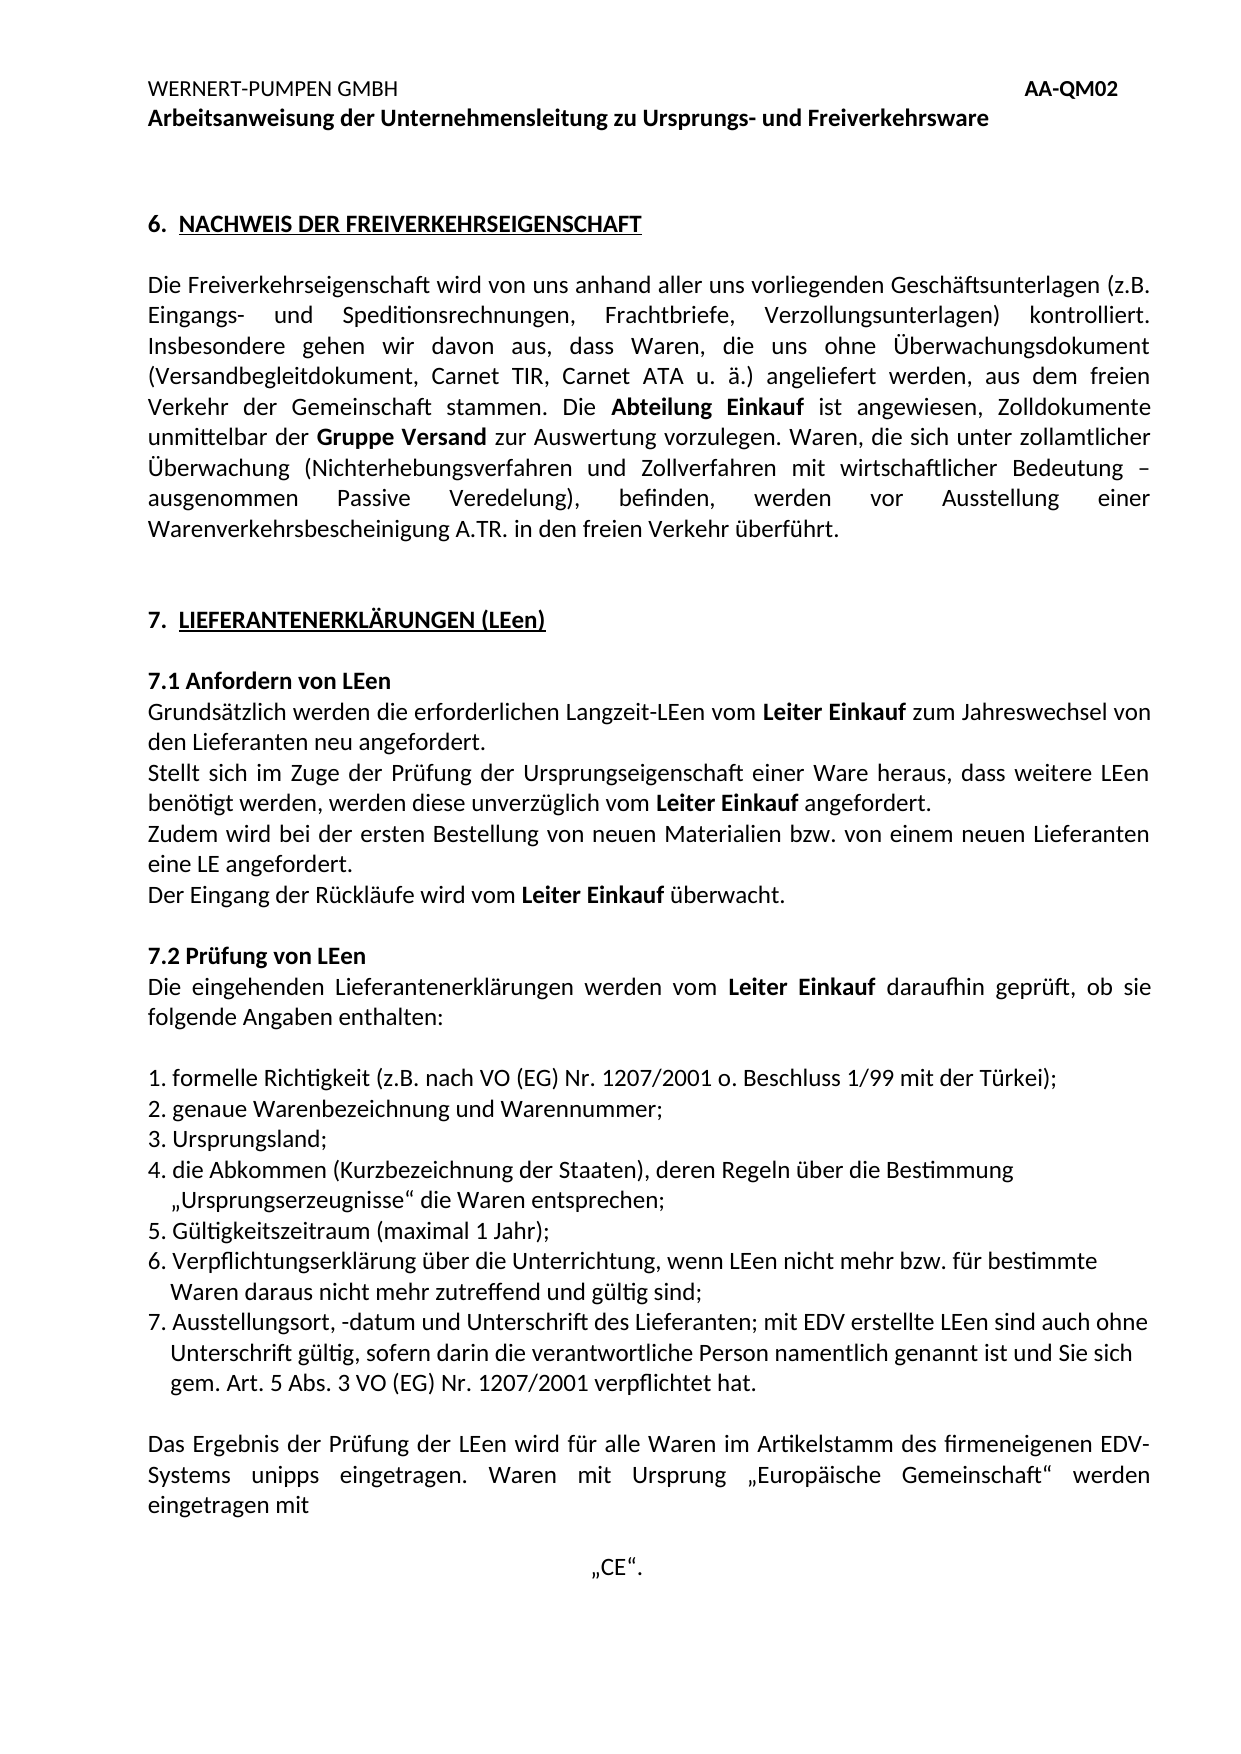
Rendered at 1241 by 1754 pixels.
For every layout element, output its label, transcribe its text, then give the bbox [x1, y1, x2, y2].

text Das Ergebnis der Prüfung der LEen wird für alle Waren im Artikelstamm des firmeneigenen EDV-Systems unipps eingetragen. Waren mit Ursprung „Europäische Gemeinschaft“ werden eingetragen mit [148, 1428, 1152, 1520]
text 7. Ausstellungsort, -datum und Unterschrift des Lieferanten; mit EDV erstellte LEen sind auch ohne [148, 1306, 1152, 1337]
text 7. LIEFERANTENERKLÄRUNGEN (LEen) [148, 604, 1152, 635]
text Zudem wird bei der ersten Bestellung von neuen Materialien bzw. von einem neuen Lieferanten eine LE angefordert. [148, 818, 1152, 879]
text 7.1 Anfordern von LEen [148, 666, 1152, 696]
text 2. genaue Warenbezeichnung und Warennummer; [148, 1093, 1152, 1123]
text Unterschrift gültig, sofern darin die verantwortliche Person namentlich genannt ist und Sie sich [148, 1337, 1152, 1367]
text Waren daraus nicht mehr zutreffend und gültig sind; [148, 1276, 1152, 1306]
text 5. Gültigkeitszeitraum (maximal 1 Jahr); [148, 1215, 1152, 1245]
text „CE“. [148, 1551, 1152, 1581]
text Grundsätzlich werden die erforderlichen Langzeit-LEen vom Leiter Einkauf zum Jahreswechsel von den Lieferanten neu angefordert. [148, 696, 1152, 757]
text „Ursprungserzeugnisse“ die Waren entsprechen; [148, 1184, 1152, 1215]
text Der Eingang der Rückläufe wird vom Leiter Einkauf überwacht. [148, 879, 1152, 910]
text 6. Verpflichtungserklärung über die Unterrichtung, wenn LEen nicht mehr bzw. für bestimmte [148, 1245, 1152, 1276]
text 4. die Abkommen (Kurzbezeichnung der Staaten), deren Regeln über die Bestimmung [148, 1154, 1152, 1184]
text 3. Ursprungsland; [148, 1123, 1152, 1154]
text Die eingehenden Lieferantenerklärungen werden vom Leiter Einkauf daraufhin geprüft, ob sie folgende Angaben enthalten: [148, 971, 1152, 1032]
text 7.2 Prüfung von LEen [148, 940, 1152, 971]
text gem. Art. 5 Abs. 3 VO (EG) Nr. 1207/2001 verpflichtet hat. [148, 1367, 1152, 1398]
text Die Freiverkehrseigenschaft wird von uns anhand aller uns vorliegenden Geschäftsunterlagen (z.B. Eingangs- und Speditionsrechnungen, Frachtbriefe, Verzollungsunterlagen) kontrolliert. Insbesondere gehen wir davon aus, dass Waren, die uns ohne Überwachungsdokument (Versandbegleitdokument, Carnet TIR, Carnet ATA u. ä.) angeliefert werden, aus dem freien Verkehr der Gemeinschaft stammen. Die Abteilung Einkauf ist angewiesen, Zolldokumente unmittelbar der Gruppe Versand zur Auswertung vorzulegen. Waren, die sich unter zollamtlicher Überwachung (Nichterhebungsverfahren und Zollverfahren mit wirtschaftlicher Bedeutung – ausgenommen Passive Veredelung), befinden, werden vor Ausstellung einer Warenverkehrsbescheinigung A.TR. in den freien Verkehr überführt. [148, 269, 1152, 543]
text Stellt sich im Zuge der Prüfung der Ursprungseigenschaft einer Ware heraus, dass weitere LEen benötigt werden, werden diese unverzüglich vom Leiter Einkauf angefordert. [148, 757, 1152, 818]
text 1. formelle Richtigkeit (z.B. nach VO (EG) Nr. 1207/2001 o. Beschluss 1/99 mit der Türkei); [148, 1062, 1152, 1093]
text 6. NACHWEIS DER FREIVERKEHRSEIGENSCHAFT [148, 208, 1152, 238]
